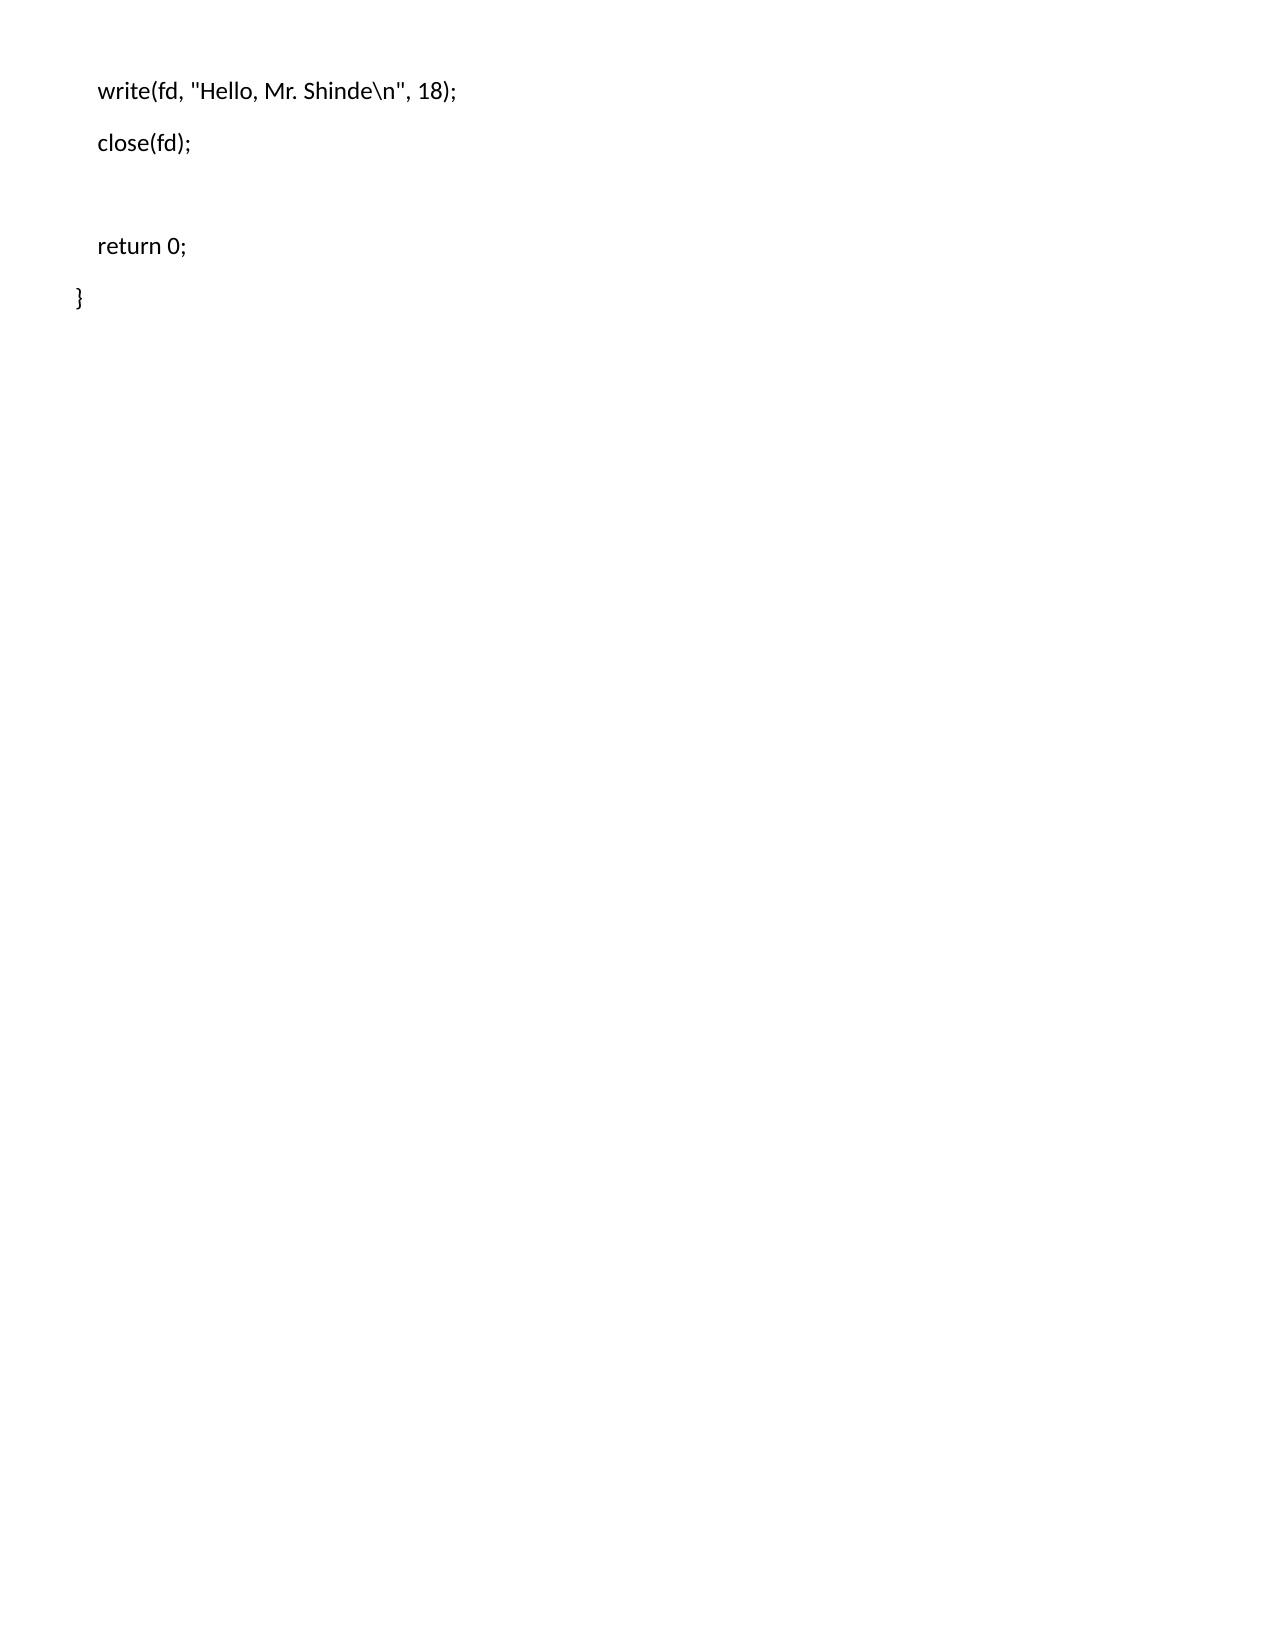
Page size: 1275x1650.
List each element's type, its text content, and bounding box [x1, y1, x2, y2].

text return 0; [75, 230, 1200, 261]
text write(fd, "Hello, Mr. Shinde\n", 18); [75, 75, 1200, 106]
text } [75, 282, 1200, 312]
text close(fd); [75, 127, 1200, 157]
